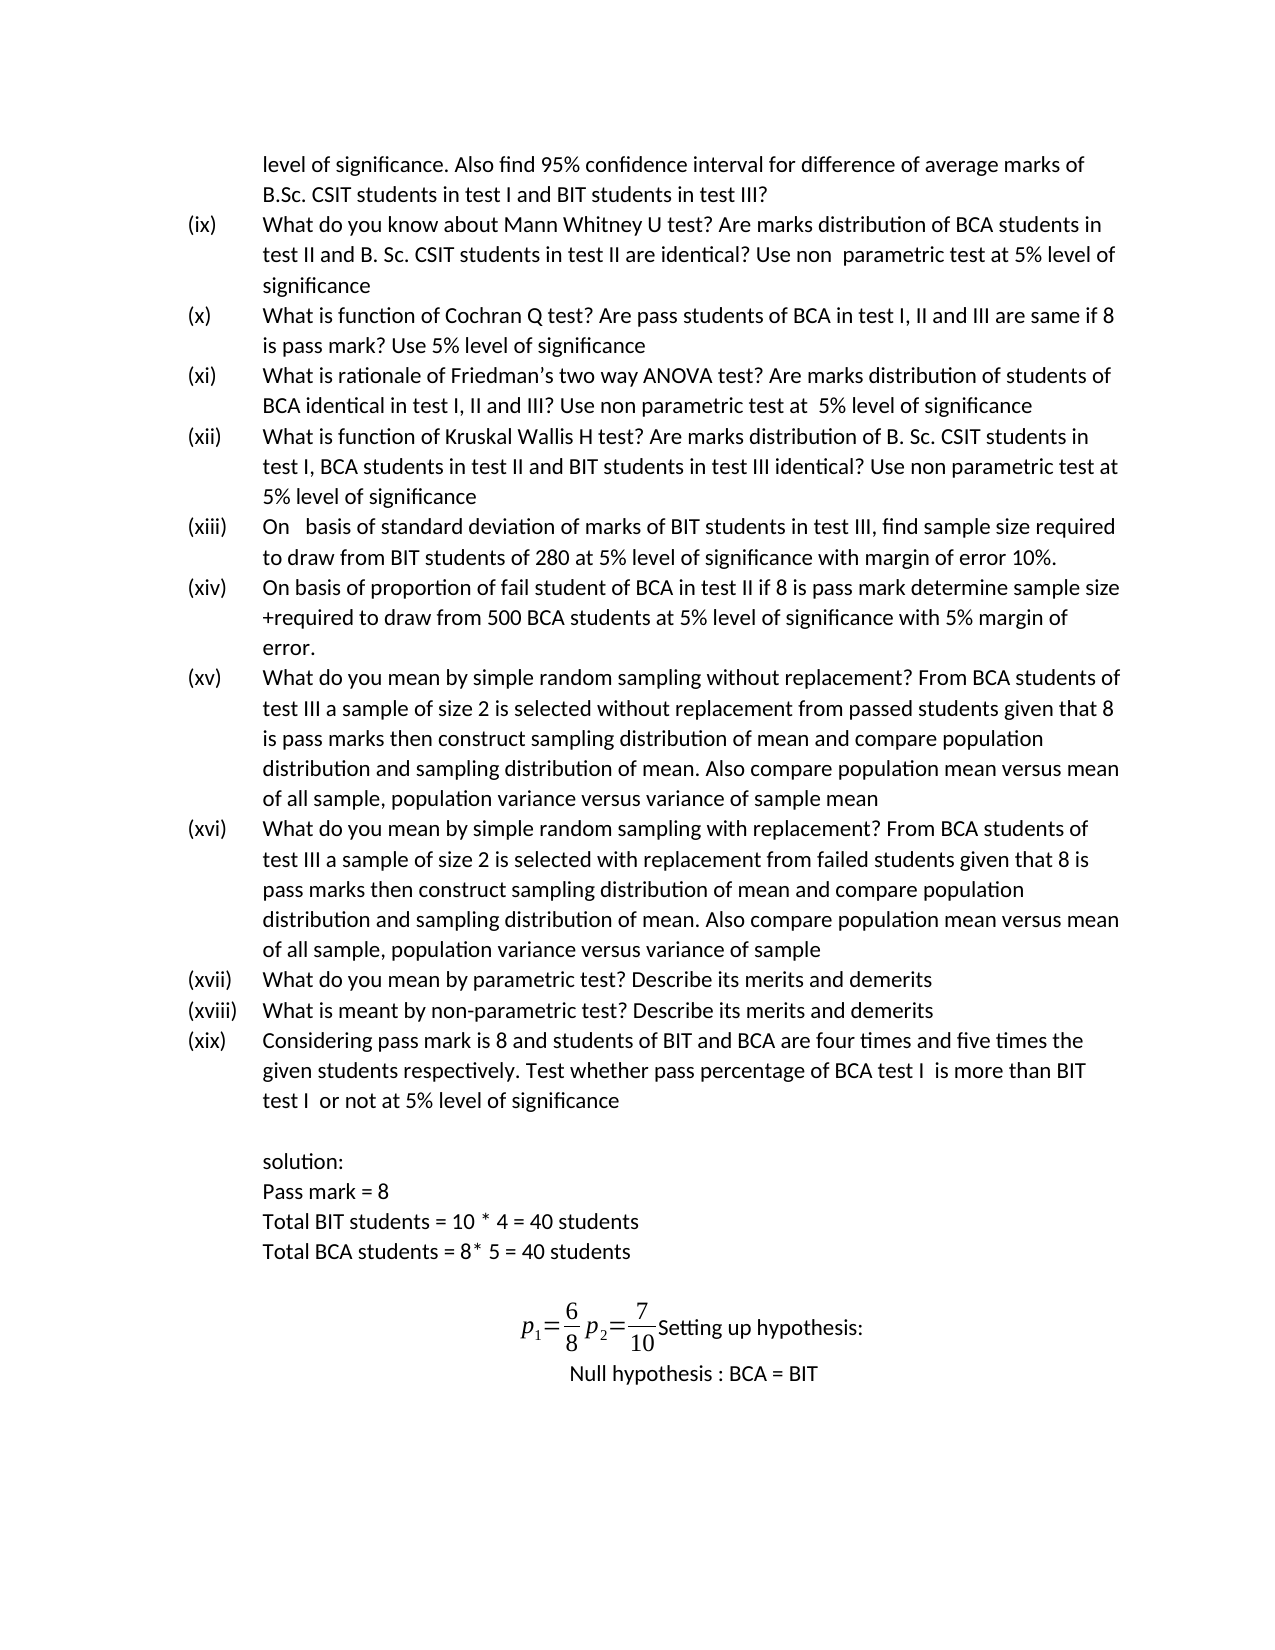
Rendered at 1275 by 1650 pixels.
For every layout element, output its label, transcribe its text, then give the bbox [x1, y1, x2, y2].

list What is meant by non-parametric test? Describe its merits and demerits [187, 996, 1125, 1024]
list Considering pass mark is 8 and students of BIT and BCA are four times and five times the given students respectively. Test whether pass percentage of BCA test I is more than BIT test I or not at 5% level of significance [187, 1026, 1125, 1114]
list What do you mean by simple random sampling with replacement? From BCA students of test III a sample of size 2 is selected with replacement from failed students given that 8 is pass marks then construct sampling distribution of mean and compare population distribution and sampling distribution of mean. Also compare population mean versus mean of all sample, population variance versus variance of sample [187, 814, 1125, 963]
list What is function of Kruskal Wallis H test? Are marks distribution of B. Sc. CSIT students in test I, BCA students in test II and BIT students in test III identical? Use non parametric test at 5% level of significance [187, 422, 1125, 510]
list What do you know about Mann Whitney U test? Are marks distribution of BCA students in test II and B. Sc. CSIT students in test II are identical? Use non parametric test at 5% level of significance [187, 210, 1125, 299]
list solution: Pass mark = 8 [262, 1117, 1125, 1205]
list On basis of standard deviation of marks of BIT students in test III, find sample size required to draw from BIT students of 280 at 5% level of significance with margin of error 10%. [187, 512, 1125, 571]
list What do you mean by simple random sampling without replacement? From BCA students of test III a sample of size 2 is selected without replacement from passed students given that 8 is pass marks then construct sampling distribution of mean and compare population distribution and sampling distribution of mean. Also compare population mean versus mean of all sample, population variance versus variance of sample mean [187, 663, 1125, 812]
list Total BIT students = 10 * 4 = 40 students Total BCA students = 8* 5 = 40 students [262, 1207, 1125, 1296]
list Setting up hypothesis: Null hypothesis : BCA = BIT [262, 1298, 1125, 1387]
list What is rationale of Friedman’s two way ANOVA test? Are marks distribution of students of BCA identical in test I, II and III? Use non parametric test at 5% level of significance [187, 361, 1125, 420]
list What do you mean by parametric test? Describe its merits and demerits [187, 966, 1125, 994]
list What is function of Cochran Q test? Are pass students of BCA in test I, II and III are same if 8 is pass mark? Use 5% level of significance [187, 301, 1125, 359]
list On basis of proportion of fail student of BCA in test II if 8 is pass mark determine sample size +required to draw from 500 BCA students at 5% level of significance with 5% margin of error. [187, 573, 1125, 661]
